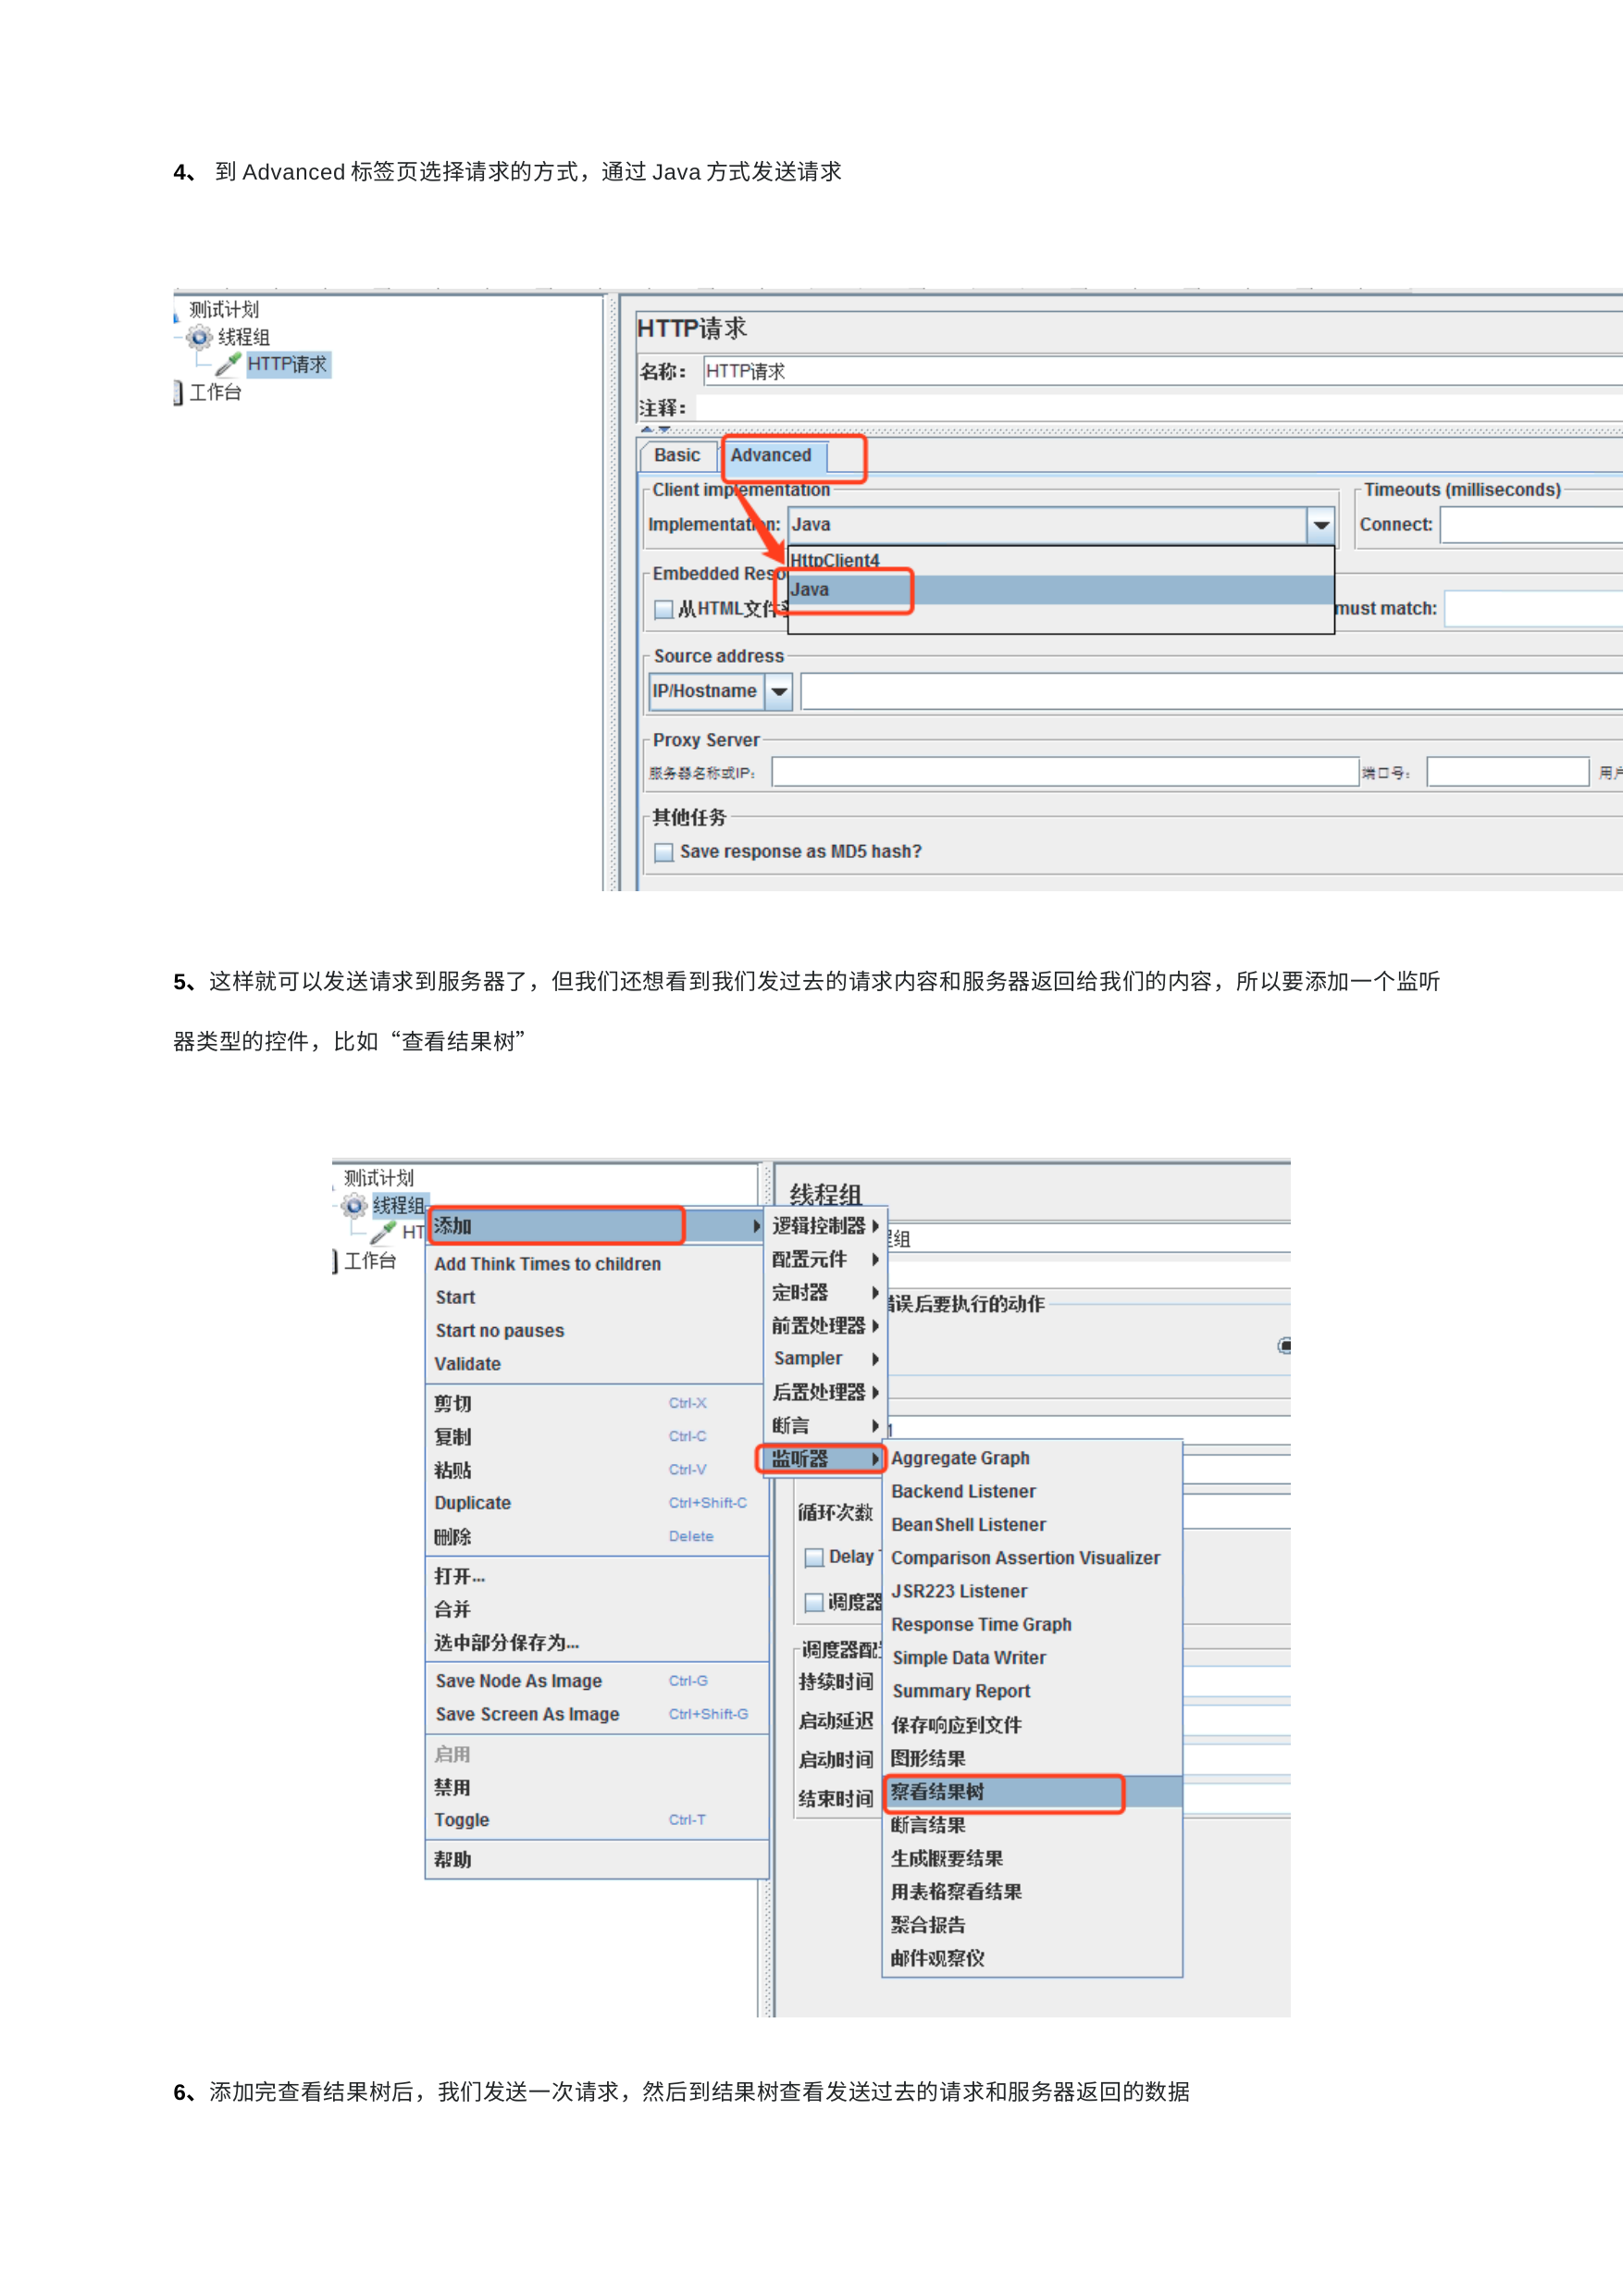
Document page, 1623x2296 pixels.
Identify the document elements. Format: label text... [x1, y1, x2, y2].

text 5、这样就可以发送请求到服务器了，但我们还想看到我们发过去的请求内容和服务器返回给我们的内容，所以要添加一个监听器类型的控件，比如“查看结果树” [173, 949, 1449, 1070]
text 4、 到Advanced标签页选择请求的方式，通过Java方式发送请求 [173, 140, 1449, 200]
picture [332, 1158, 1291, 2017]
picture [173, 288, 1623, 891]
text 6、添加完查看结果树后，我们发送一次请求，然后到结果树查看发送过去的请求和服务器返回的数据 [173, 2060, 1449, 2120]
